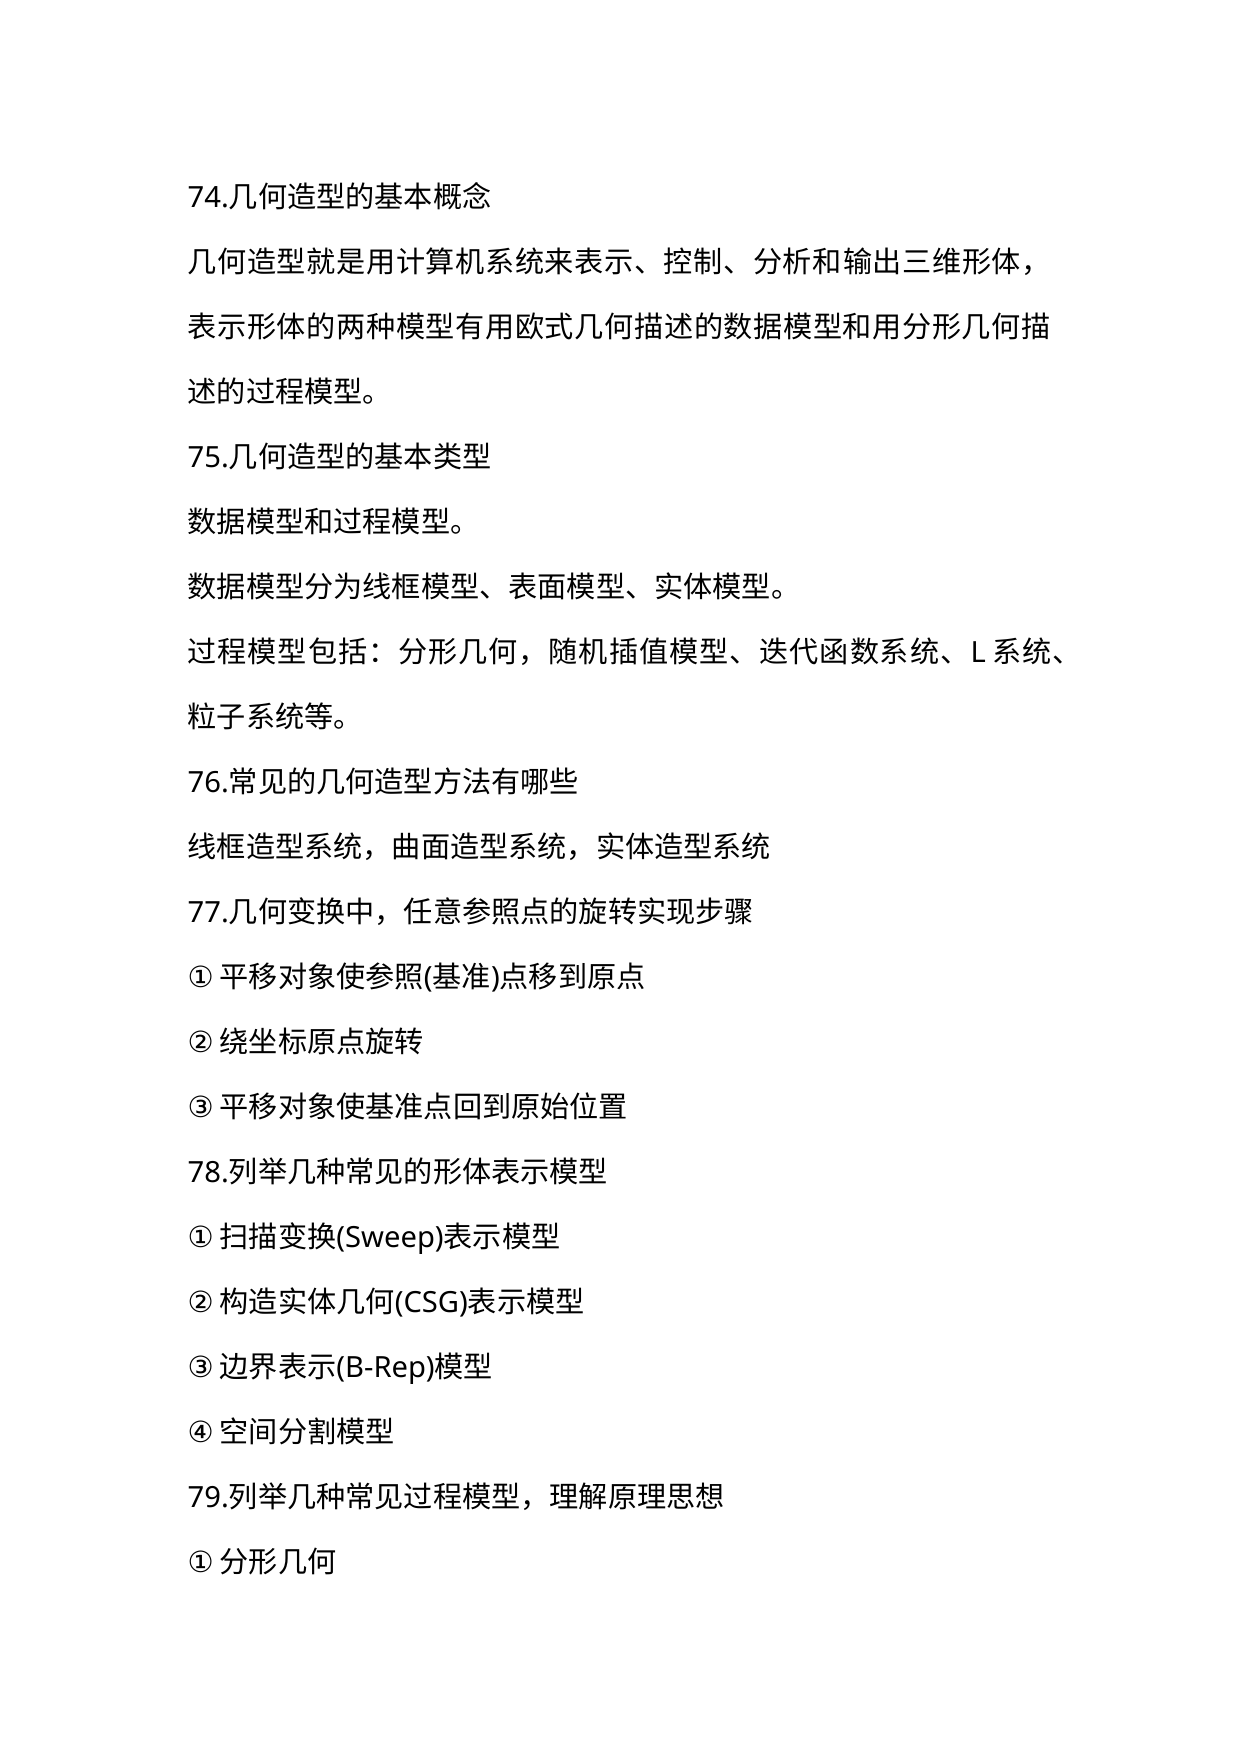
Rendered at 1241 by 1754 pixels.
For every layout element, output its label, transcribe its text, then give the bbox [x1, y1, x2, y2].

text ②绕坐标原点旋转 [187, 1007, 1053, 1072]
text 77.几何变换中，任意参照点的旋转实现步骤 [187, 877, 1053, 942]
text ③平移对象使基准点回到原始位置 [187, 1072, 1053, 1137]
text 76.常见的几何造型方法有哪些 [187, 747, 1053, 812]
text 数据模型和过程模型。 [187, 487, 1053, 552]
text 过程模型包括：分形几何，随机插值模型、迭代函数系统、L系统、粒子系统等。 [187, 617, 1053, 747]
text ①扫描变换(Sweep)表示模型 [187, 1202, 1053, 1267]
text ①分形几何 [187, 1527, 1053, 1592]
text ②构造实体几何(CSG)表示模型 [187, 1267, 1053, 1332]
text ④空间分割模型 [187, 1397, 1053, 1462]
text 数据模型分为线框模型、表面模型、实体模型。 [187, 552, 1053, 617]
text 线框造型系统，曲面造型系统，实体造型系统 [187, 812, 1053, 877]
text ①平移对象使参照(基准)点移到原点 [187, 942, 1053, 1007]
text 79.列举几种常见过程模型，理解原理思想 [187, 1462, 1053, 1527]
text ③边界表示(B-Rep)模型 [187, 1332, 1053, 1397]
text 74.几何造型的基本概念 [187, 162, 1053, 227]
text 75.几何造型的基本类型 [187, 422, 1053, 487]
text 几何造型就是用计算机系统来表示、控制、分析和输出三维形体，表示形体的两种模型有用欧式几何描述的数据模型和用分形几何描述的过程模型。 [187, 227, 1053, 422]
text 78.列举几种常见的形体表示模型 [187, 1137, 1053, 1202]
